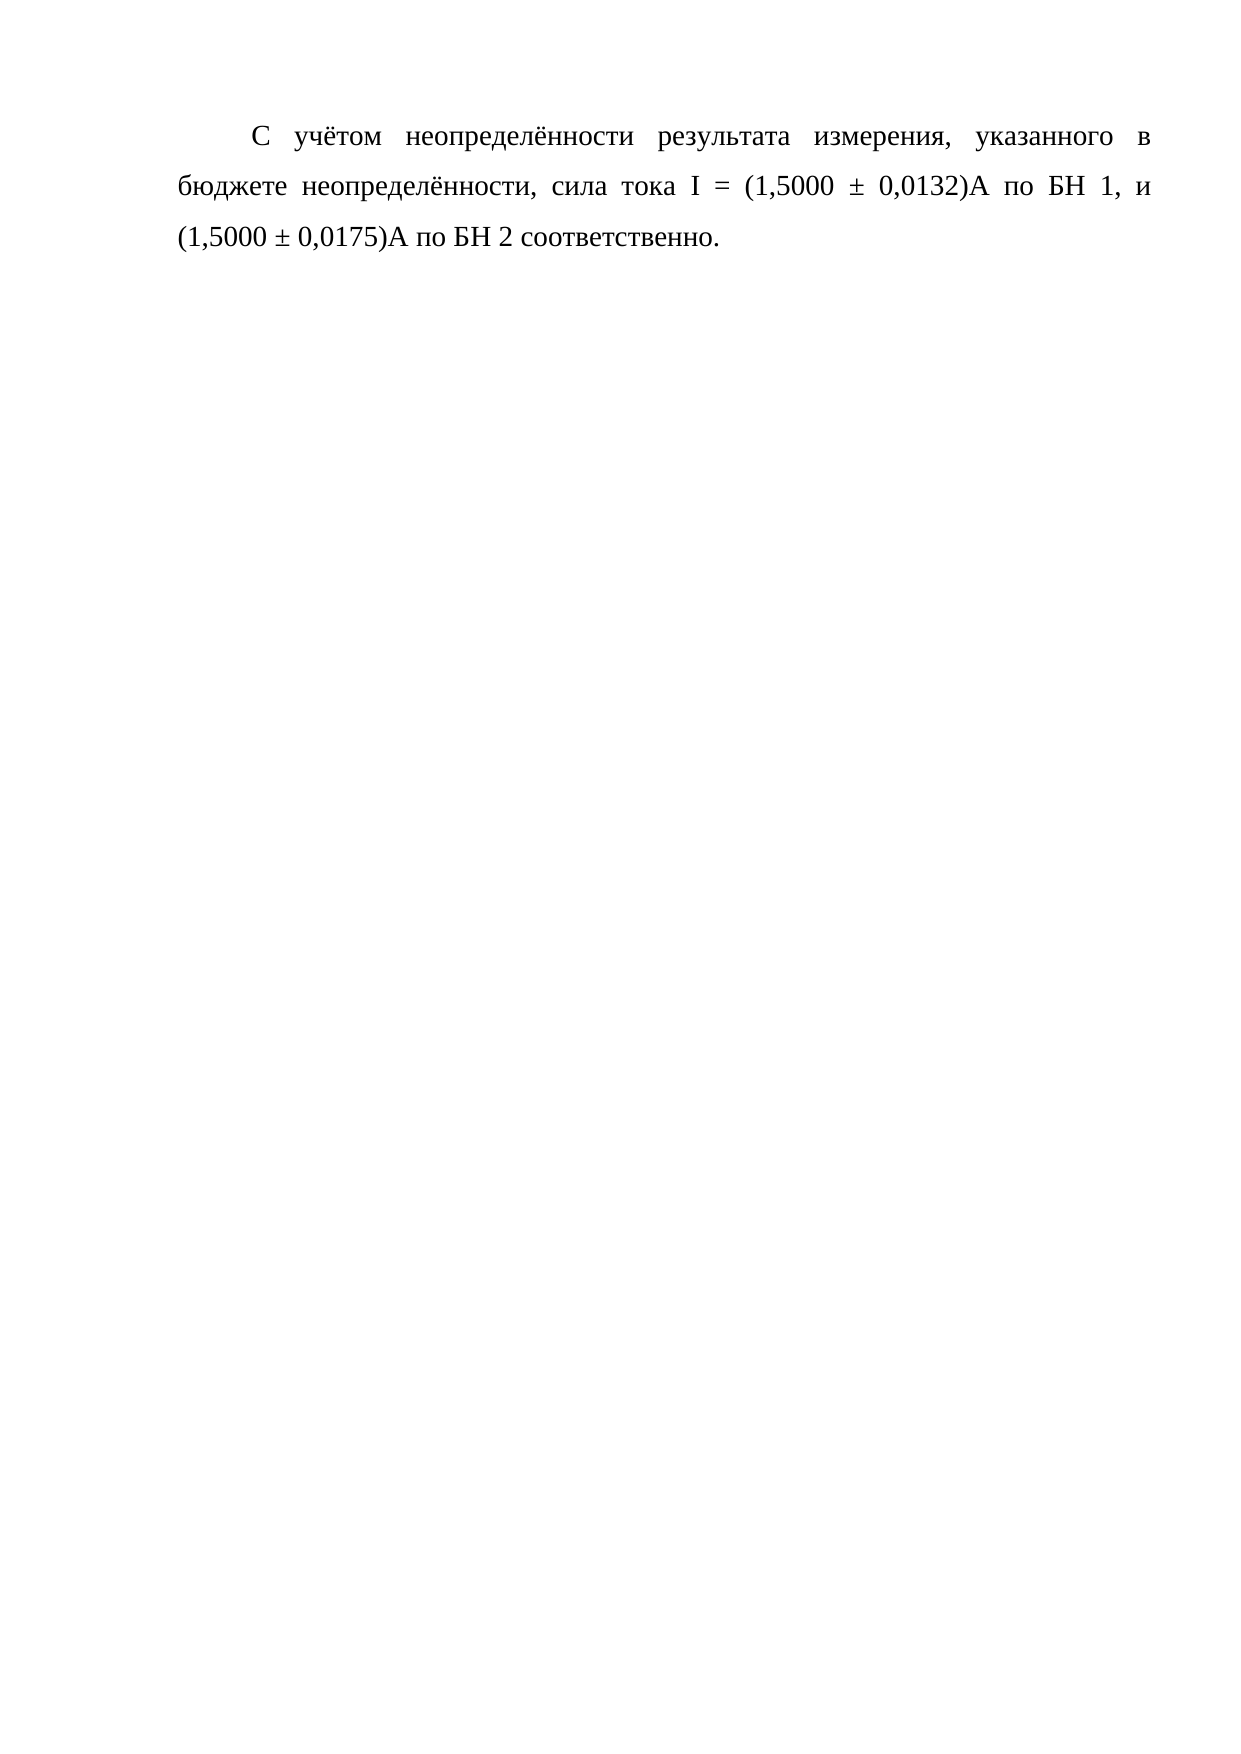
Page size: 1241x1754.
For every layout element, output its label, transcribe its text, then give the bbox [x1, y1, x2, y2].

text С учётом неопределённости результата измерения, указанного в бюджете неопределённости, сила тока I = (1,5000 ± 0,0132)А по БН 1, и (1,5000 ± 0,0175)А по БН 2 соответственно. [177, 118, 1152, 252]
